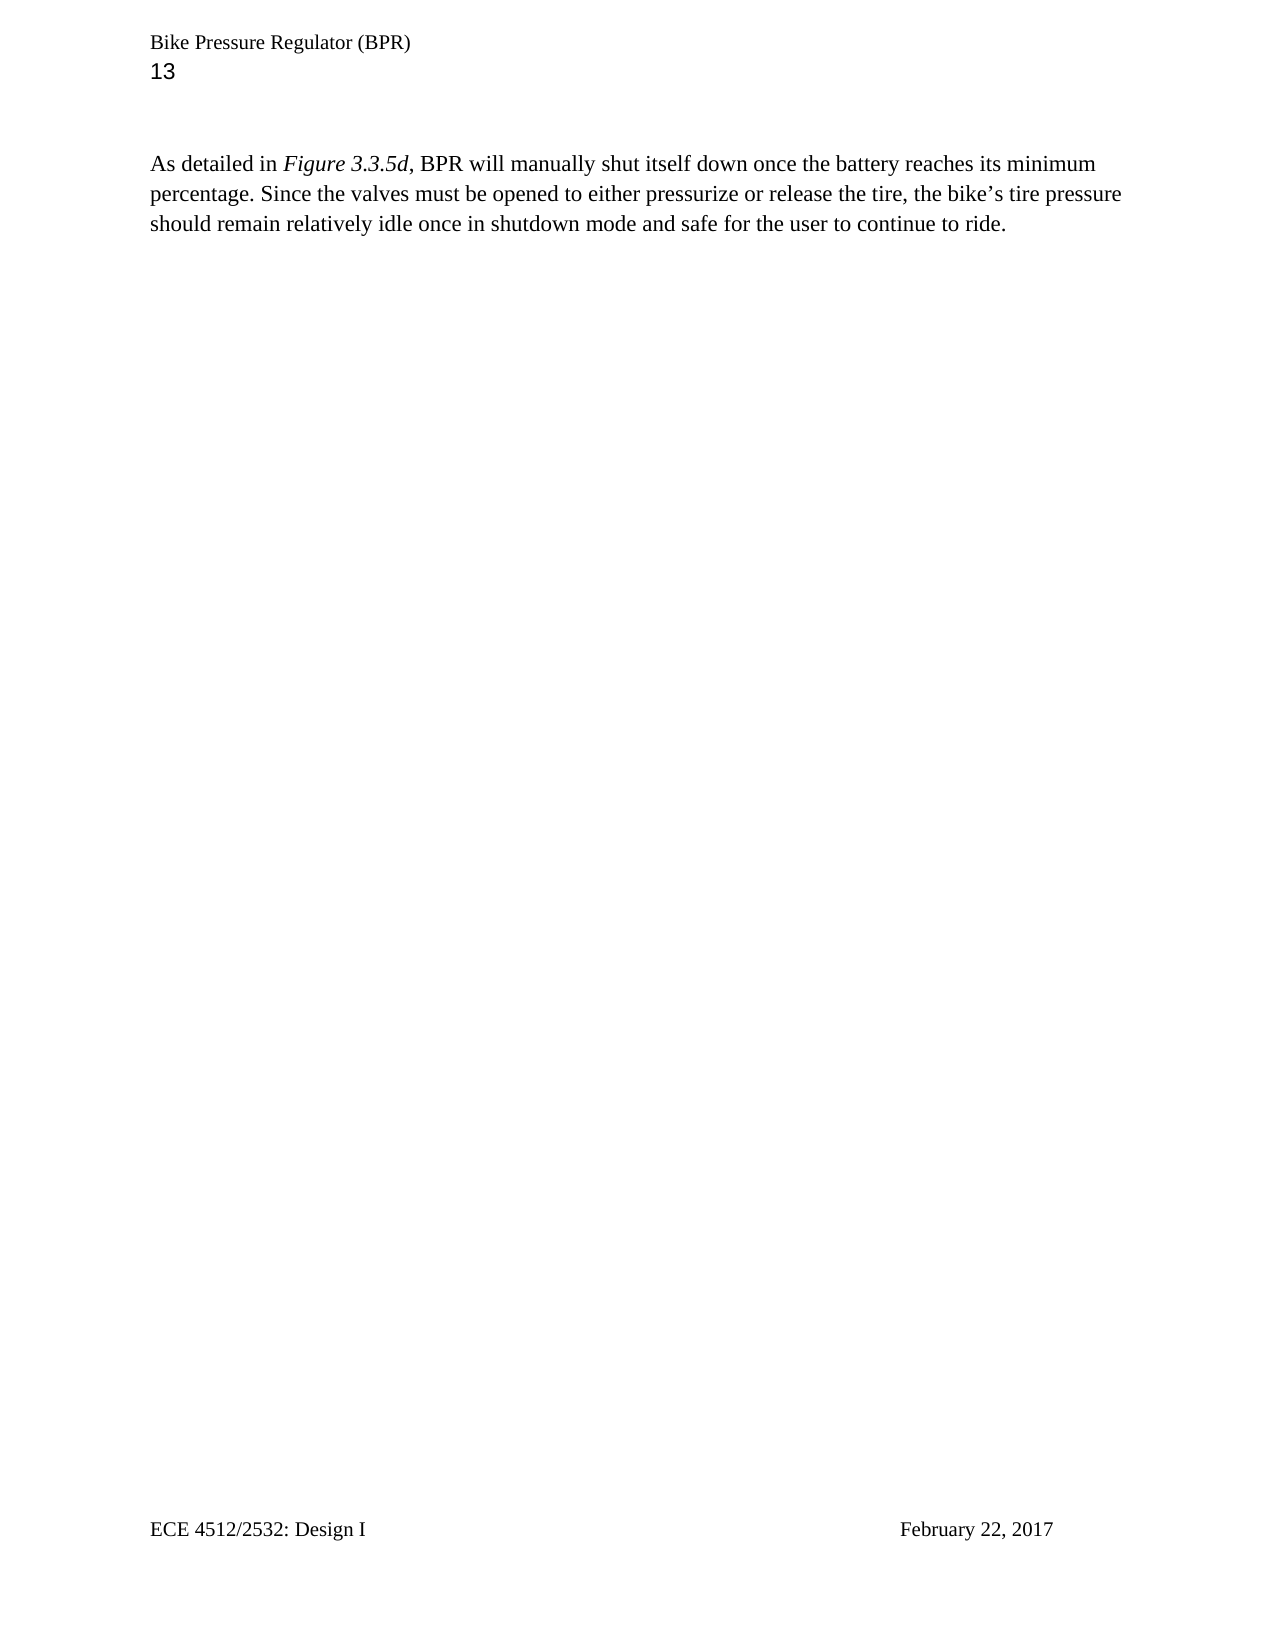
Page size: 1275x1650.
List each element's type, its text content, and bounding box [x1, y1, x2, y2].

text As detailed in Figure 3.3.5d, BPR will manually shut itself down once the battery reaches its minimum percentage. Since the valves must be opened to either pressurize or release the tire, the bike’s tire pressure should remain relatively idle once in shutdown mode and safe for the user to continue to ride. [150, 150, 1125, 237]
